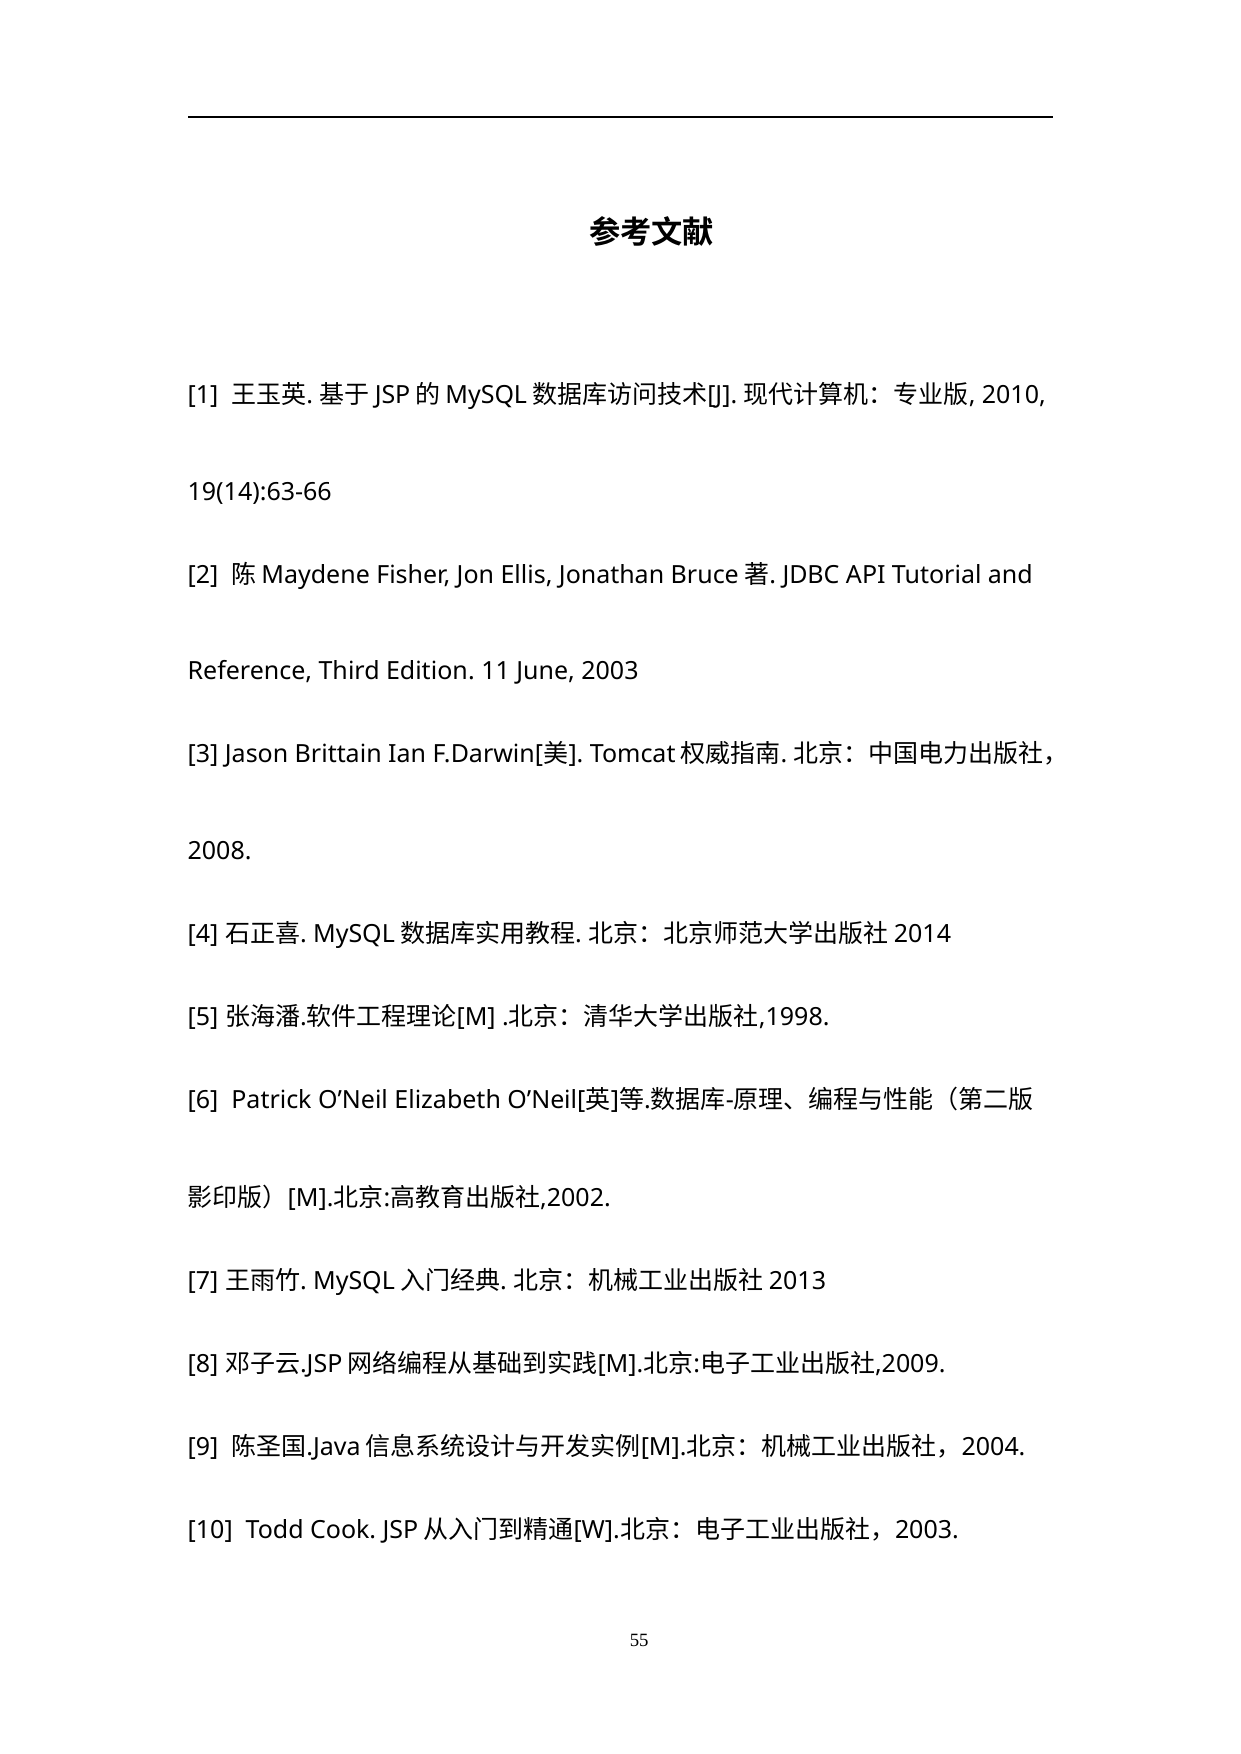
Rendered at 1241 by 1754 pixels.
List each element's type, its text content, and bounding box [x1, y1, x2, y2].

subtitle 参考文献 [187, 197, 1053, 262]
text [2] 陈Maydene Fisher, Jon Ellis, Jonathan Bruce著. JDBC API Tutorial and Reference, Third Edition. 11 June, 2003 [187, 540, 1053, 702]
text [3] Jason Brittain Ian F.Darwin[美]. Tomcat权威指南. 北京：中国电力出版社，2008. [187, 719, 1053, 882]
text [4] 石正喜. MySQL数据库实用教程. 北京：北京师范大学出版社 2014 [187, 899, 1053, 964]
text [7] 王雨竹. MySQL入门经典. 北京：机械工业出版社 2013 [187, 1246, 1053, 1311]
text [6] Patrick O’Neil Elizabeth O’Neil[英]等.数据库-原理、编程与性能（第二版 影印版）[M].北京:高教育出版社,2002. [187, 1065, 1053, 1228]
text [5] 张海潘.软件工程理论[M] .北京：清华大学出版社,1998. [187, 982, 1053, 1047]
text [9] 陈圣国.Java信息系统设计与开发实例[M].北京：机械工业出版社，2004. [187, 1412, 1053, 1477]
text [10] Todd Cook. JSP从入门到精通[W].北京：电子工业出版社，2003. [187, 1495, 1053, 1560]
text [1] 王玉英. 基于JSP的MySQL数据库访问技术[J]. 现代计算机：专业版, 2010, 19(14):63-66 [187, 360, 1053, 523]
text [8] 邓子云.JSP网络编程从基础到实践[M].北京:电子工业出版社,2009. [187, 1329, 1053, 1394]
